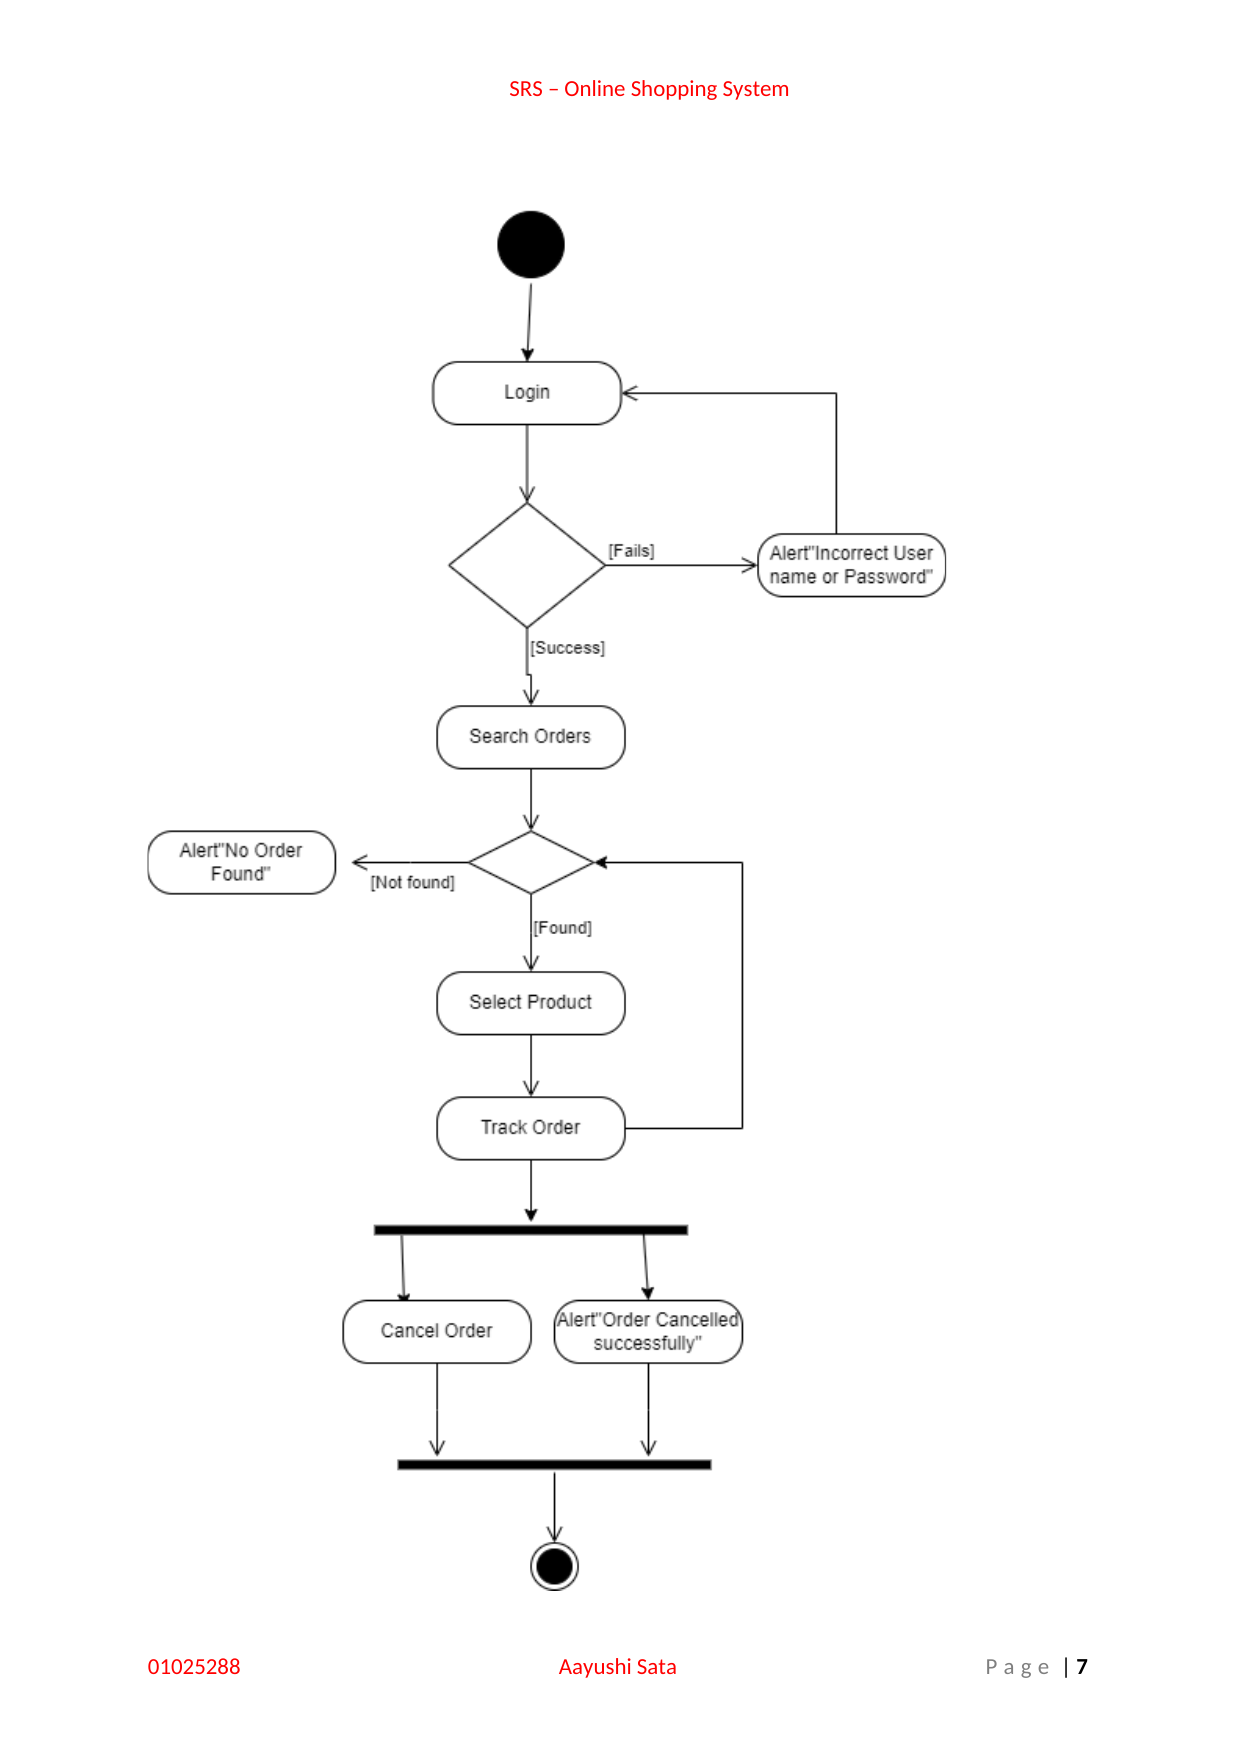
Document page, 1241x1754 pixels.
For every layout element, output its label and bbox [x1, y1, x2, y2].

picture [147, 206, 947, 1591]
